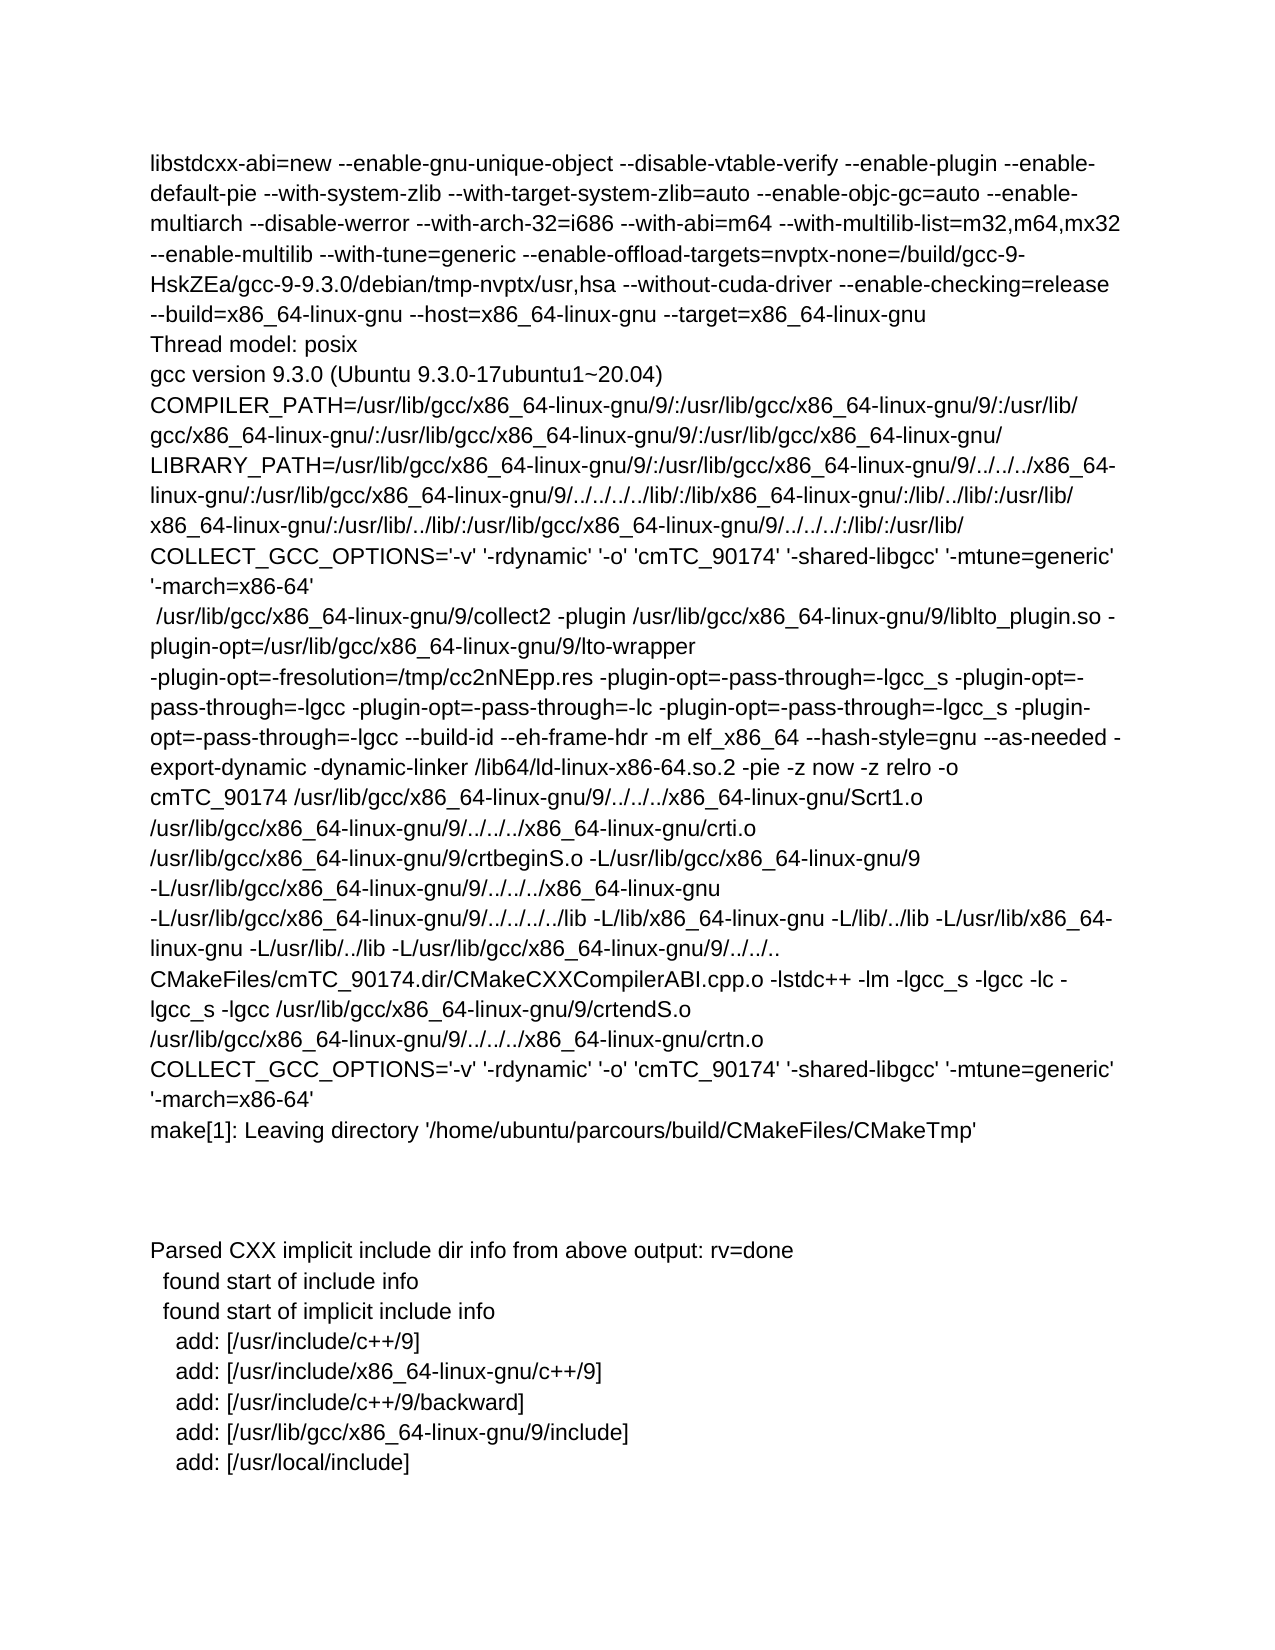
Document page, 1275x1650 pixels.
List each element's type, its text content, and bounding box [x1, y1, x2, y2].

text found start of include info [150, 1268, 1125, 1294]
text add: [/usr/include/x86_64-linux-gnu/c++/9] [150, 1358, 1125, 1385]
text make[1]: Leaving directory '/home/ubuntu/parcours/build/CMakeFiles/CMakeTmp' [150, 1117, 1125, 1143]
text add: [/usr/local/include] [150, 1449, 1125, 1475]
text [150, 150, 1125, 327]
text gcc version 9.3.0 (Ubuntu 9.3.0-17ubuntu1~20.04) [150, 361, 1125, 388]
text COLLECT_GCC_OPTIONS='-v' '-rdynamic' '-o' 'cmTC_90174' '-shared-libgcc' '-mtune=generic' '-march=x86-64' [150, 1056, 1125, 1113]
text COMPILER_PATH=/usr/lib/gcc/x86_64-linux-gnu/9/:/usr/lib/gcc/x86_64-linux-gnu/9/:/usr/lib/gcc/x86_64-linux-gnu/:/usr/lib/gcc/x86_64-linux-gnu/9/:/usr/lib/gcc/x86_64-linux-gnu/ [150, 392, 1125, 448]
text found start of implicit include info [150, 1298, 1125, 1324]
text add: [/usr/lib/gcc/x86_64-linux-gnu/9/include] [150, 1419, 1125, 1445]
text Thread model: posix [150, 331, 1125, 358]
text COLLECT_GCC_OPTIONS='-v' '-rdynamic' '-o' 'cmTC_90174' '-shared-libgcc' '-mtune=generic' '-march=x86-64' [150, 543, 1125, 599]
text Parsed CXX implicit include dir info from above output: rv=done [150, 1237, 1125, 1264]
text add: [/usr/include/c++/9/backward] [150, 1388, 1125, 1415]
text add: [/usr/include/c++/9] [150, 1328, 1125, 1354]
text LIBRARY_PATH=/usr/lib/gcc/x86_64-linux-gnu/9/:/usr/lib/gcc/x86_64-linux-gnu/9/../../../x86_64-linux-gnu/:/usr/lib/gcc/x86_64-linux-gnu/9/../../../../lib/:/lib/x86_64-linux-gnu/:/lib/../lib/:/usr/lib/x86_64-linux-gnu/:/usr/lib/../lib/:/usr/lib/gcc/x86_64-linux-gnu/9/../../../:/lib/:/usr/lib/ [150, 452, 1125, 539]
text /usr/lib/gcc/x86_64-linux-gnu/9/collect2 -plugin /usr/lib/gcc/x86_64-linux-gnu/9/liblto_plugin.so -plugin-opt=/usr/lib/gcc/x86_64-linux-gnu/9/lto-wrapper -plugin-opt=-fresolution=/tmp/cc2nNEpp.res -plugin-opt=-pass-through=-lgcc_s -plugin-opt=-pass-through=-lgcc -plugin-opt=-pass-through=-lc -plugin-opt=-pass-through=-lgcc_s -plugin-opt=-pass-through=-lgcc --build-id --eh-frame-hdr -m elf_x86_64 --hash-style=gnu --as-needed -export-dynamic -dynamic-linker /lib64/ld-linux-x86-64.so.2 -pie -z now -z relro -o cmTC_90174 /usr/lib/gcc/x86_64-linux-gnu/9/../../../x86_64-linux-gnu/Scrt1.o /usr/lib/gcc/x86_64-linux-gnu/9/../../../x86_64-linux-gnu/crti.o /usr/lib/gcc/x86_64-linux-gnu/9/crtbeginS.o -L/usr/lib/gcc/x86_64-linux-gnu/9 -L/usr/lib/gcc/x86_64-linux-gnu/9/../../../x86_64-linux-gnu -L/usr/lib/gcc/x86_64-linux-gnu/9/../../../../lib -L/lib/x86_64-linux-gnu -L/lib/../lib -L/usr/lib/x86_64-linux-gnu -L/usr/lib/../lib -L/usr/lib/gcc/x86_64-linux-gnu/9/../../.. CMakeFiles/cmTC_90174.dir/CMakeCXXCompilerABI.cpp.o -lstdc++ -lm -lgcc_s -lgcc -lc -lgcc_s -lgcc /usr/lib/gcc/x86_64-linux-gnu/9/crtendS.o /usr/lib/gcc/x86_64-linux-gnu/9/../../../x86_64-linux-gnu/crtn.o [150, 603, 1125, 1052]
